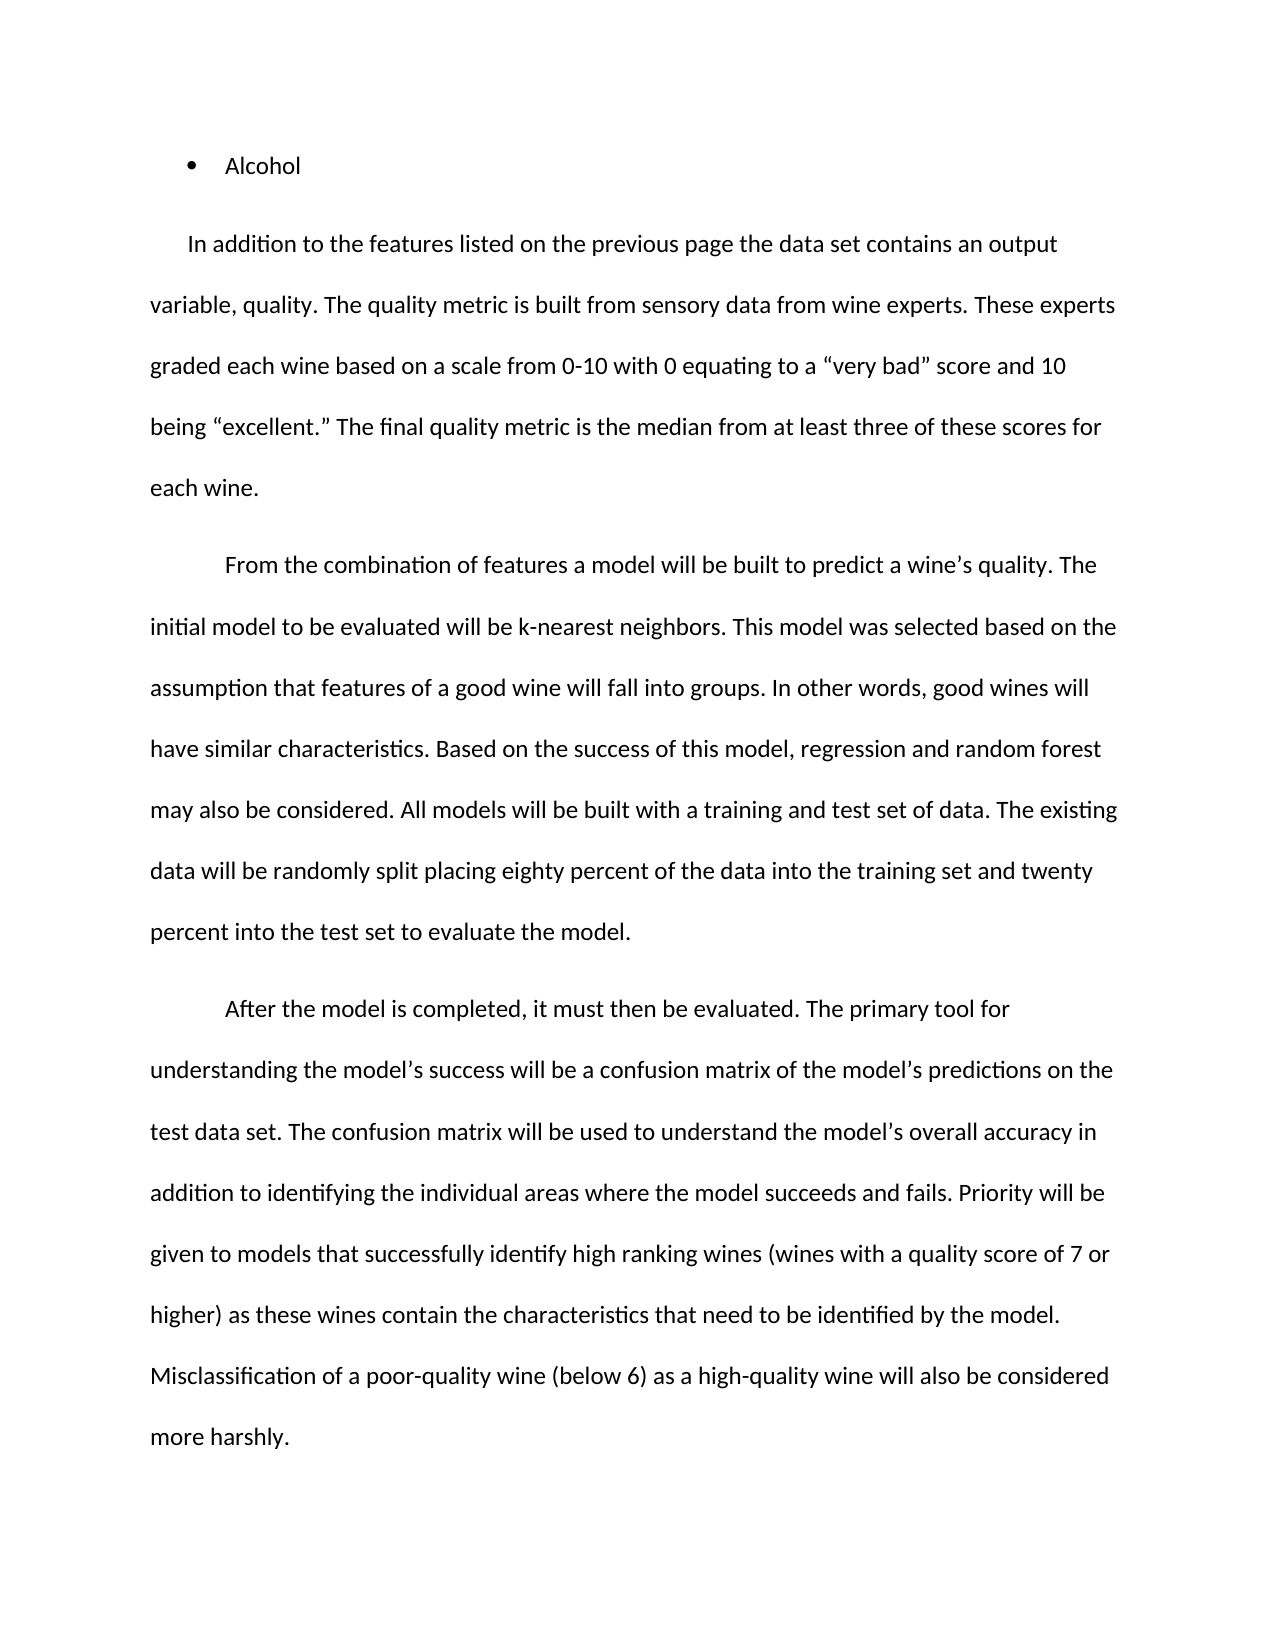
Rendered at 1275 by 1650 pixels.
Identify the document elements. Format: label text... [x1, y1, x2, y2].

text From the combination of features a model will be built to predict a wine’s quality. The initial model to be evaluated will be k-nearest neighbors. This model was selected based on the assumption that features of a good wine will fall into groups. In other words, good wines will have similar characteristics. Based on the success of this model, regression and random forest may also be considered. All models will be built with a training and test set of data. The existing data will be randomly split placing eighty percent of the data into the training set and twenty percent into the test set to evaluate the model. [150, 549, 1125, 946]
list Alcohol [187, 150, 1125, 181]
text In addition to the features listed on the previous page the data set contains an output variable, quality. The quality metric is built from sensory data from wine experts. These experts graded each wine based on a scale from 0-10 with 0 equating to a “very bad” score and 10 being “excellent.” The final quality metric is the median from at least three of these scores for each wine. [150, 228, 1125, 502]
text After the model is completed, it must then be evaluated. The primary tool for understanding the model’s success will be a confusion matrix of the model’s predictions on the test data set. The confusion matrix will be used to understand the model’s overall accuracy in addition to identifying the individual areas where the model succeeds and fails. Priority will be given to models that successfully identify high ranking wines (wines with a quality score of 7 or higher) as these wines contain the characteristics that need to be identified by the model. Misclassification of a poor-quality wine (below 6) as a high-quality wine will also be considered more harshly. [150, 993, 1125, 1451]
